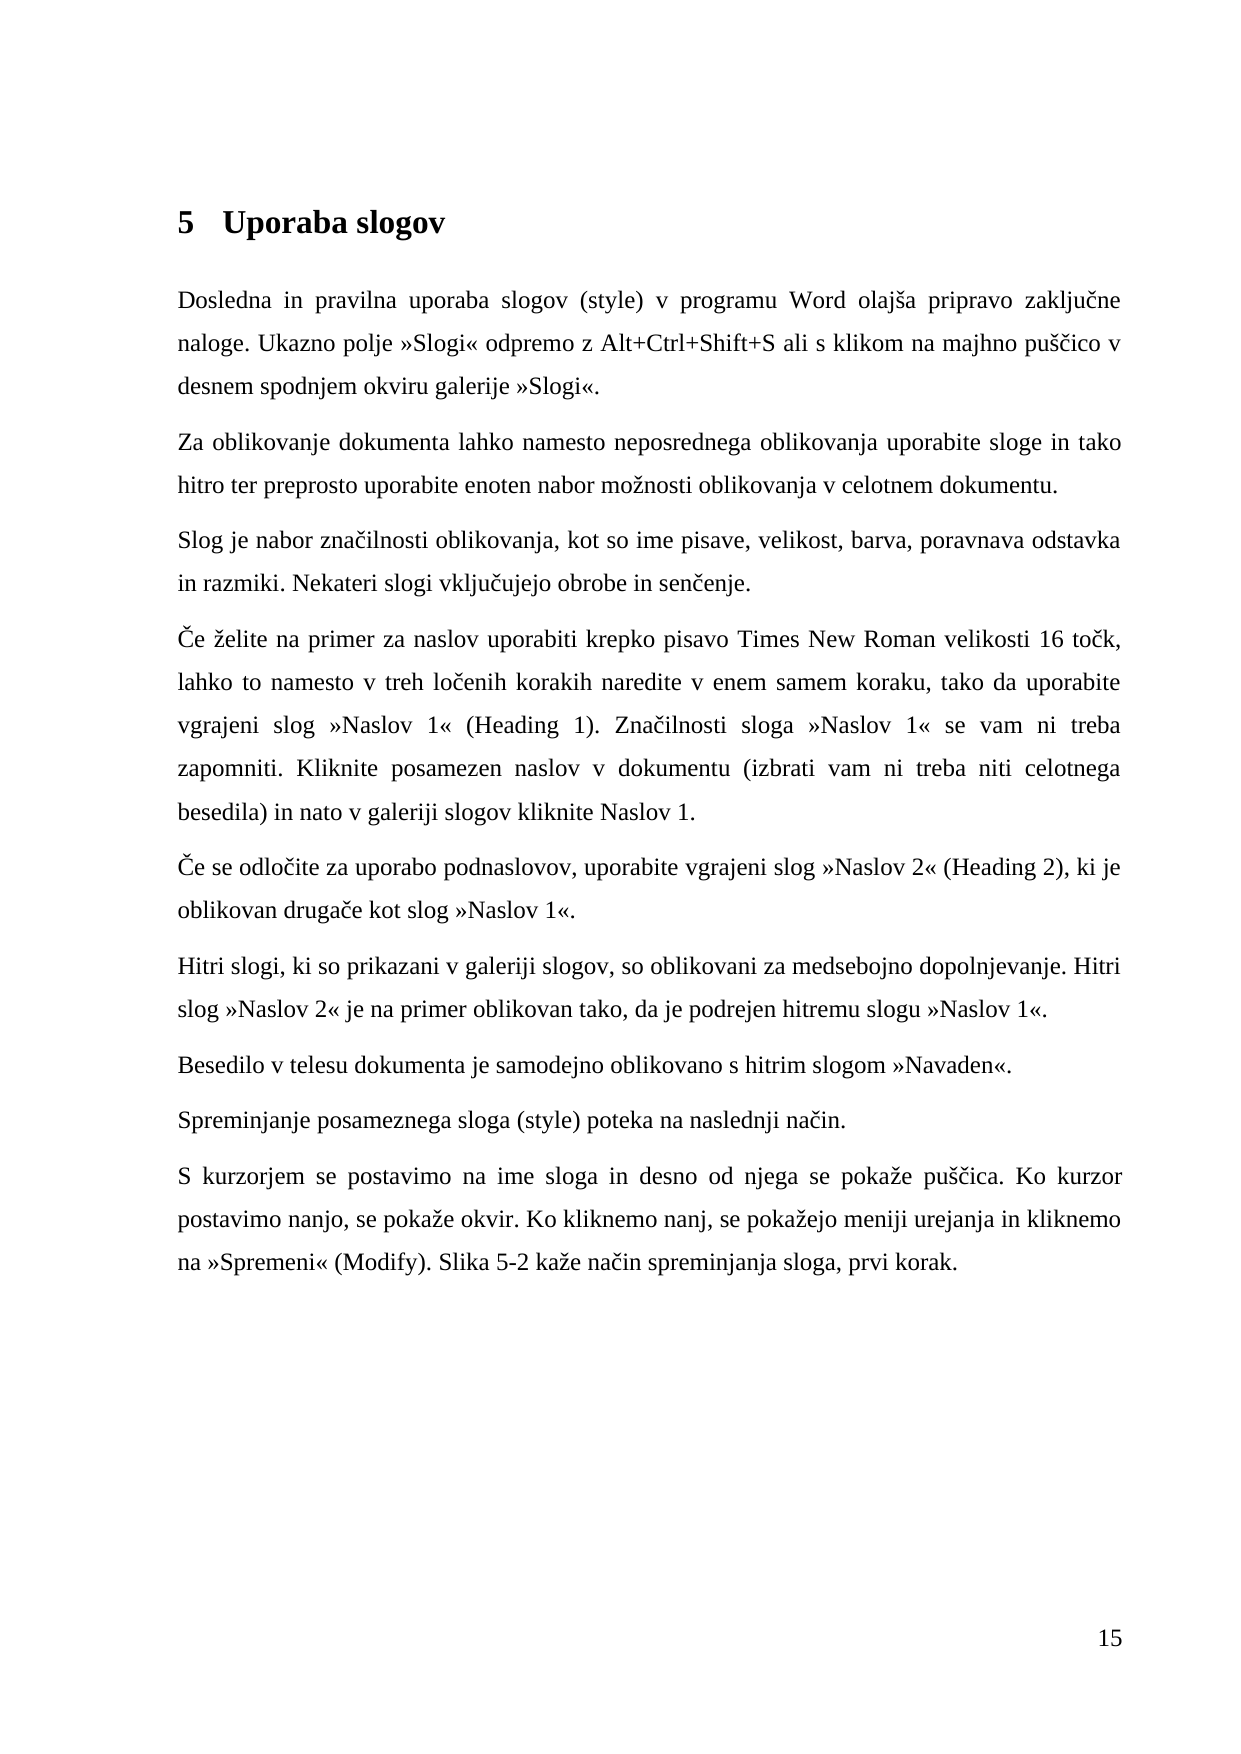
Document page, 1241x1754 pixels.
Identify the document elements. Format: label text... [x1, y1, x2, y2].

text Hitri slogi, ki so prikazani v galeriji slogov, so oblikovani za medsebojno dopolnjevanje. Hitri slog »Naslov 2« je na primer oblikovan tako, da je podrejen hitremu slogu »Naslov 1«. [177, 951, 1122, 1023]
text Besedilo v telesu dokumenta je samodejno oblikovano s hitrim slogom »Navaden«. [177, 1050, 1122, 1078]
text Za oblikovanje dokumenta lahko namesto neposrednega oblikovanja uporabite sloge in tako hitro ter preprosto uporabite enoten nabor možnosti oblikovanja v celotnem dokumentu. [177, 427, 1122, 498]
text Spreminjanje posameznega sloga (style) poteka na naslednji način. [177, 1105, 1122, 1134]
text Če želite na primer za naslov uporabiti krepko pisavo Times New Roman velikosti 16 točk, lahko to namesto v treh ločenih korakih naredite v enem samem koraku, tako da uporabite vgrajeni slog »Naslov 1« (Heading 1). Značilnosti sloga »Naslov 1« se vam ni treba zapomniti. Kliknite posamezen naslov v dokumentu (izbrati vam ni treba niti celotnega besedila) in nato v galeriji slogov kliknite Naslov 1. [177, 624, 1122, 825]
subtitle Uporaba slogov [177, 202, 1122, 241]
text Če se odločite za uporabo podnaslovov, uporabite vgrajeni slog »Naslov 2« (Heading 2), ki je oblikovan drugače kot slog »Naslov 1«. [177, 852, 1122, 924]
text Slog je nabor značilnosti oblikovanja, kot so ime pisave, velikost, barva, poravnava odstavka in razmiki. Nekateri slogi vključujejo obrobe in senčenje. [177, 525, 1122, 597]
text Dosledna in pravilna uporaba slogov (style) v programu Word olajša pripravo zaključne naloge. Ukazno polje »Slogi« odpremo z Alt+Ctrl+Shift+S ali s klikom na majhno puščico v desnem spodnjem okviru galerije »Slogi«. [177, 285, 1122, 400]
